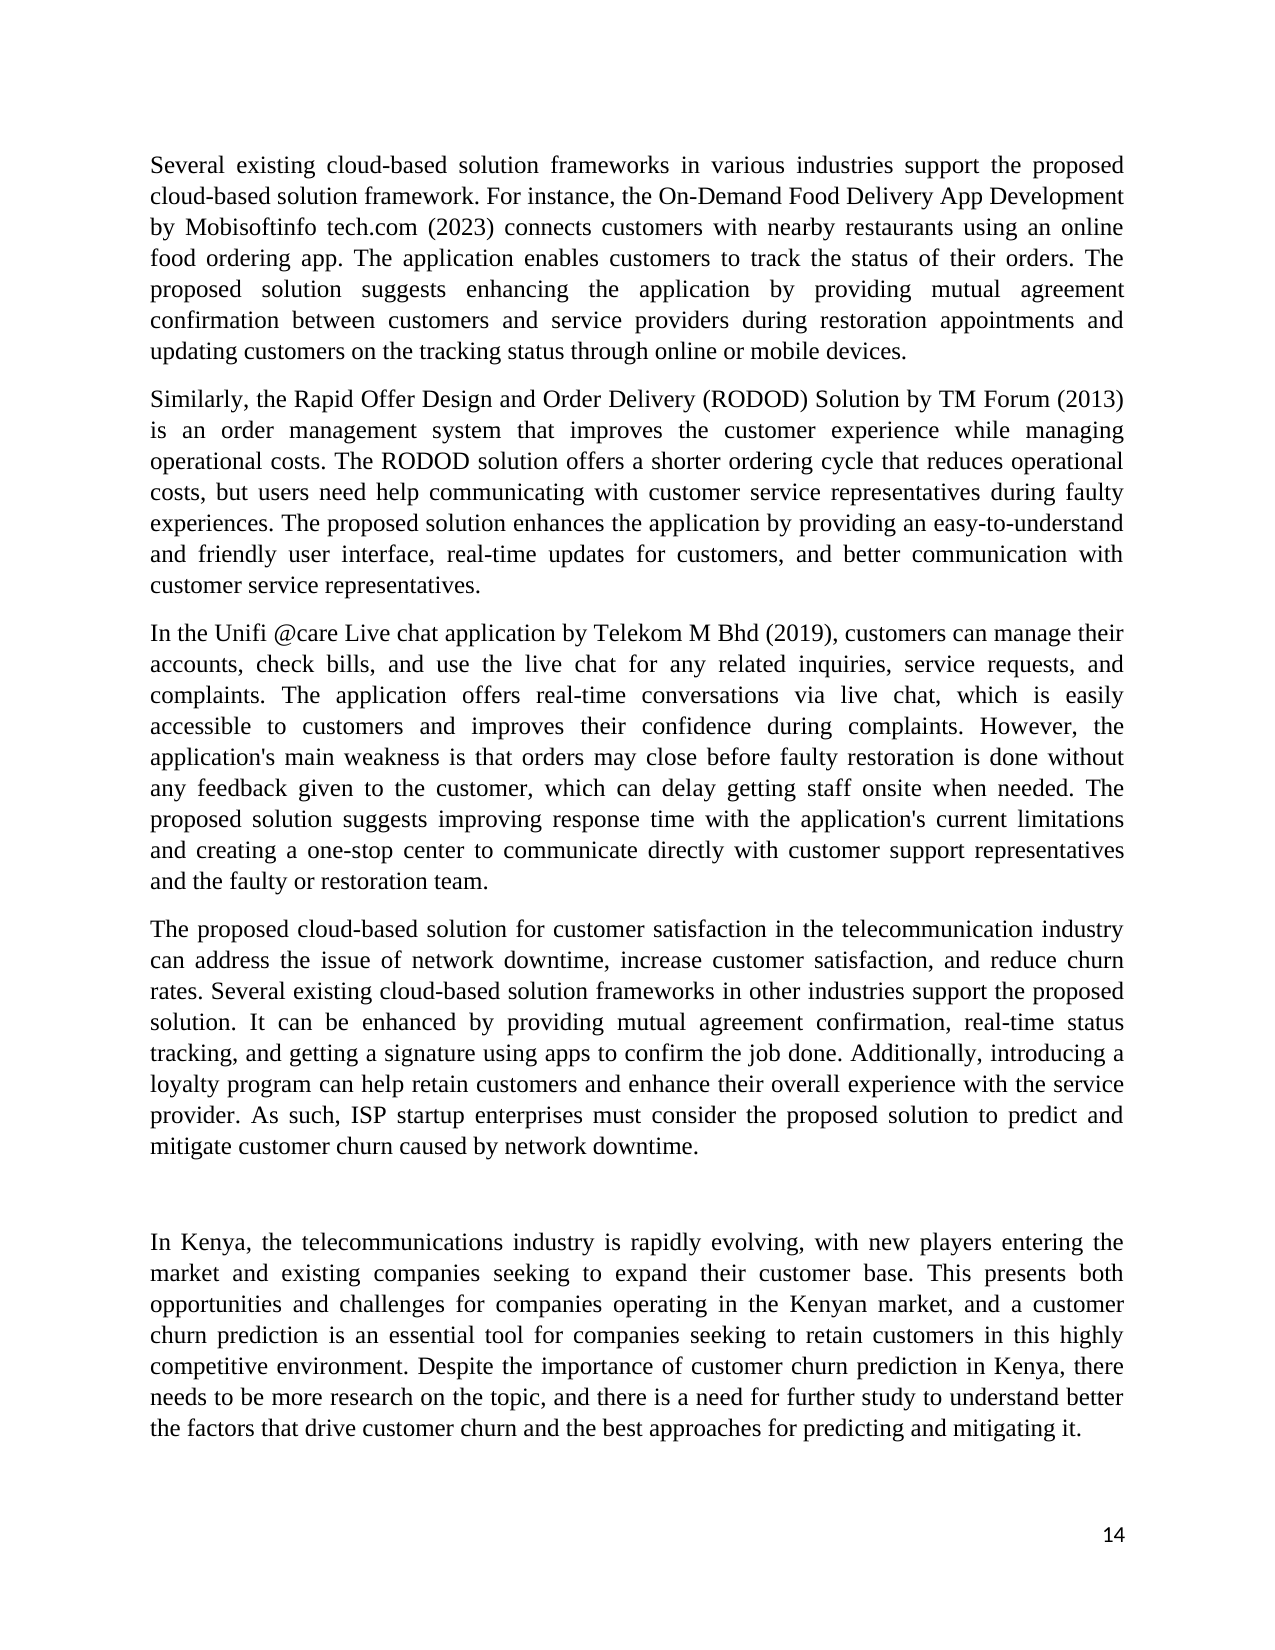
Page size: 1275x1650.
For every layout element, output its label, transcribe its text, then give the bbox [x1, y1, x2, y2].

text In Kenya, the telecommunications industry is rapidly evolving, with new players entering the market and existing companies seeking to expand their customer base. This presents both opportunities and challenges for companies operating in the Kenyan market, and a customer churn prediction is an essential tool for companies seeking to retain customers in this highly competitive environment. Despite the importance of customer churn prediction in Kenya, there needs to be more research on the topic, and there is a need for further study to understand better the factors that drive customer churn and the best approaches for predicting and mitigating it. [150, 1227, 1125, 1442]
text Similarly, the Rapid Offer Design and Order Delivery (RODOD) Solution by TM Forum (2013) is an order management system that improves the customer experience while managing operational costs. The RODOD solution offers a shorter ordering cycle that reduces operational costs, but users need help communicating with customer service representatives during faulty experiences. The proposed solution enhances the application by providing an easy-to-understand and friendly user interface, real-time updates for customers, and better communication with customer service representatives. [150, 384, 1125, 599]
text Several existing cloud-based solution frameworks in various industries support the proposed cloud-based solution framework. For instance, the On-Demand Food Delivery App Development by Mobisoftinfo tech.com (2023) connects customers with nearby restaurants using an online food ordering app. The application enables customers to track the status of their orders. The proposed solution suggests enhancing the application by providing mutual agreement confirmation between customers and service providers during restoration appointments and updating customers on the tracking status through online or mobile devices. [150, 150, 1125, 365]
text In the Unifi @care Live chat application by Telekom M Bhd (2019), customers can manage their accounts, check bills, and use the live chat for any related inquiries, service requests, and complaints. The application offers real-time conversations via live chat, which is easily accessible to customers and improves their confidence during complaints. However, the application's main weakness is that orders may close before faulty restoration is done without any feedback given to the customer, which can delay getting staff onsite when needed. The proposed solution suggests improving response time with the application's current limitations and creating a one-stop center to communicate directly with customer support representatives and the faulty or restoration team. [150, 618, 1125, 895]
text The proposed cloud-based solution for customer satisfaction in the telecommunication industry can address the issue of network downtime, increase customer satisfaction, and reduce churn rates. Several existing cloud-based solution frameworks in other industries support the proposed solution. It can be enhanced by providing mutual agreement confirmation, real-time status tracking, and getting a signature using apps to confirm the job done. Additionally, introducing a loyalty program can help retain customers and enhance their overall experience with the service provider. As such, ISP startup enterprises must consider the proposed solution to predict and mitigate customer churn caused by network downtime. [150, 914, 1125, 1160]
